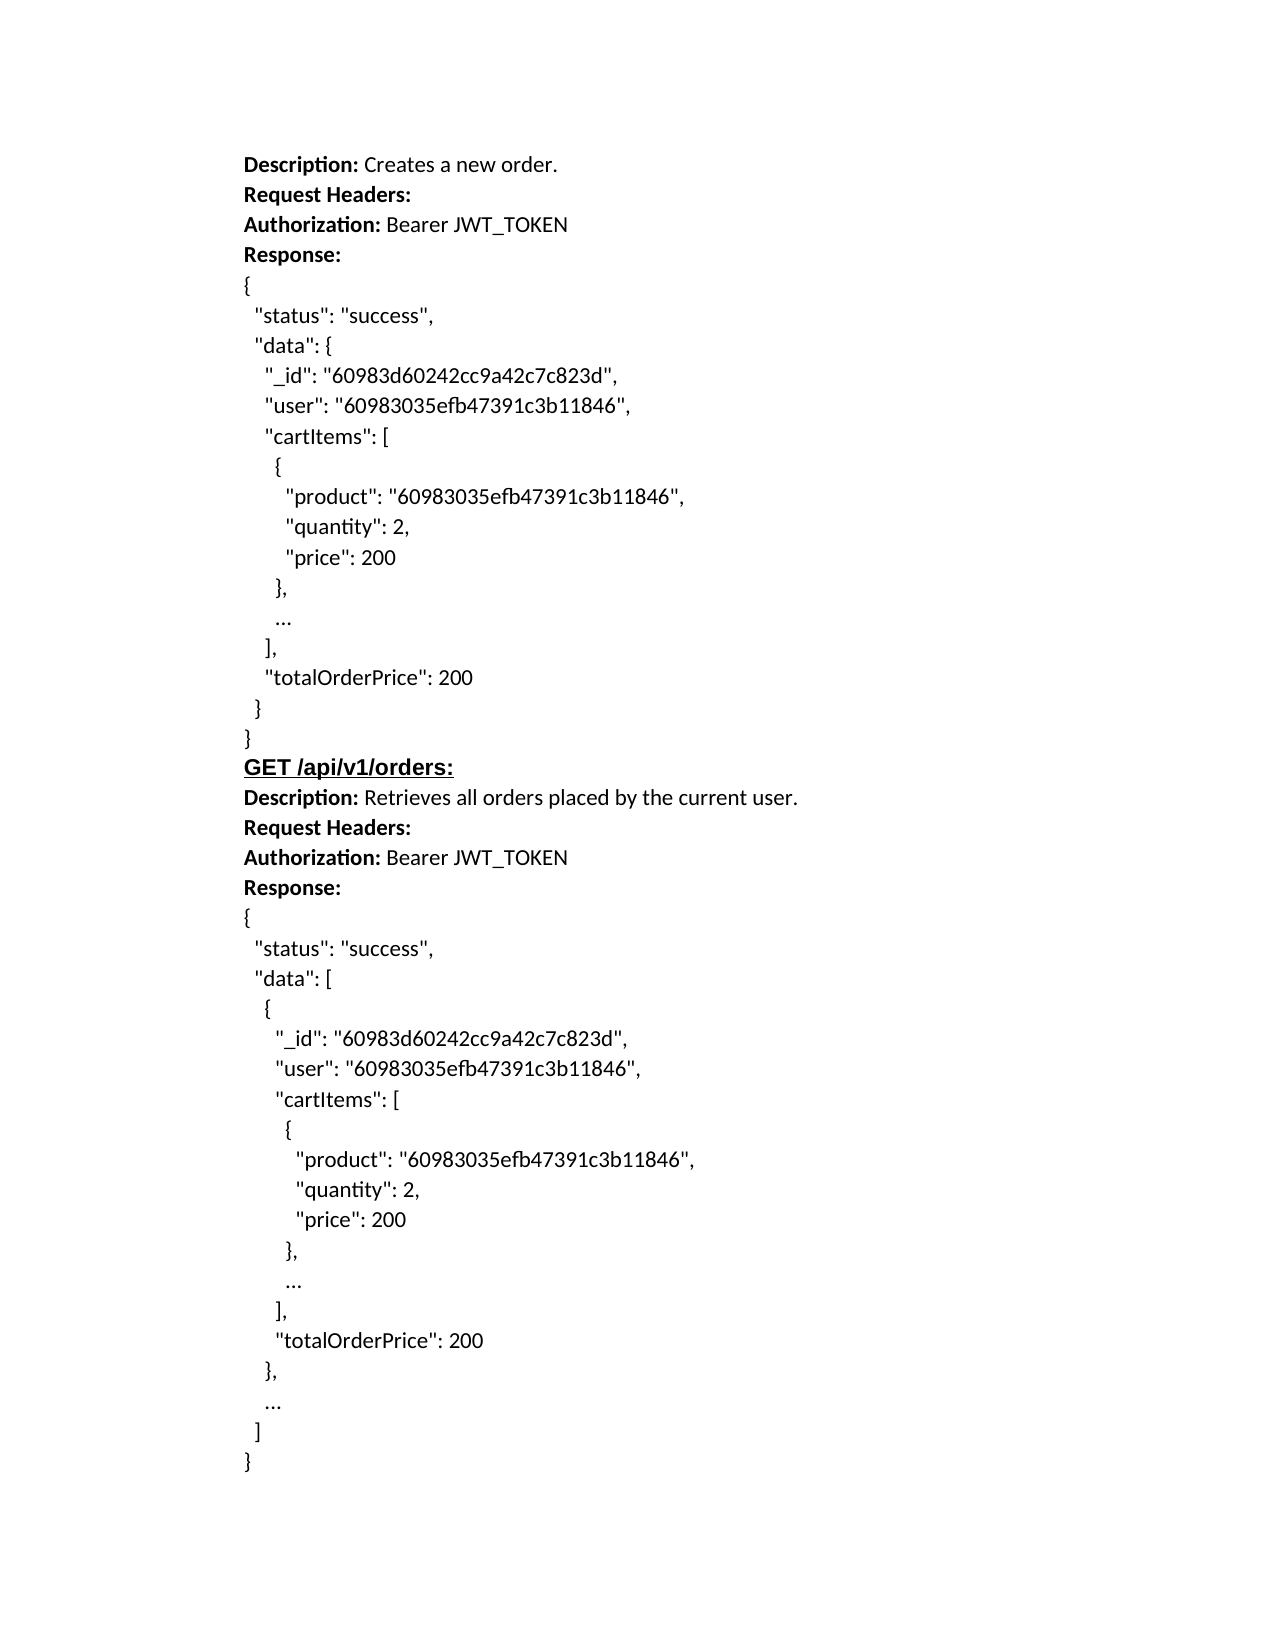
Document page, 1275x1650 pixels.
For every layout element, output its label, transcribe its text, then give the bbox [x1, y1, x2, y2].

list }, [244, 573, 1125, 601]
list "cartItems": [ [244, 422, 1125, 450]
list { [244, 903, 1125, 931]
list ... [244, 603, 1125, 631]
list Request Headers: [244, 813, 1125, 841]
list "data": [ [244, 964, 1125, 992]
list }, [244, 1236, 1125, 1264]
list "product": "60983035efb47391c3b11846", [244, 1145, 1125, 1173]
list "user": "60983035efb47391c3b11846", [244, 1054, 1125, 1082]
list { [244, 271, 1125, 299]
list Description: Retrieves all orders placed by the current user. [244, 783, 1125, 811]
list } [244, 694, 1125, 722]
list Description: Creates a new order. [244, 150, 1125, 178]
list "price": 200 [244, 1206, 1125, 1233]
list Request Headers: [244, 180, 1125, 208]
list ... [244, 1266, 1125, 1294]
list Authorization: Bearer JWT_TOKEN [244, 210, 1125, 238]
list "status": "success", [244, 301, 1125, 329]
list { [244, 1115, 1125, 1143]
list } [244, 724, 1125, 752]
list "price": 200 [244, 543, 1125, 571]
list } [244, 1447, 1125, 1475]
list "product": "60983035efb47391c3b11846", [244, 482, 1125, 510]
list ], [244, 633, 1125, 661]
list Response: [244, 241, 1125, 269]
list "cartItems": [ [244, 1085, 1125, 1113]
list "quantity": 2, [244, 512, 1125, 541]
list "user": "60983035efb47391c3b11846", [244, 392, 1125, 420]
list { [244, 452, 1125, 480]
list "totalOrderPrice": 200 [244, 1326, 1125, 1354]
list ] [244, 1417, 1125, 1445]
list ... [244, 1387, 1125, 1415]
list GET /api/v1/orders: [244, 754, 1125, 781]
list "status": "success", [244, 934, 1125, 962]
list Response: [244, 873, 1125, 901]
list "data": { [244, 331, 1125, 359]
list }, [244, 1357, 1125, 1384]
list ], [244, 1296, 1125, 1324]
list "totalOrderPrice": 200 [244, 663, 1125, 692]
list Authorization: Bearer JWT_TOKEN [244, 843, 1125, 871]
list { [244, 994, 1125, 1022]
list "_id": "60983d60242cc9a42c7c823d", [244, 1024, 1125, 1052]
list "quantity": 2, [244, 1175, 1125, 1203]
list "_id": "60983d60242cc9a42c7c823d", [244, 361, 1125, 389]
